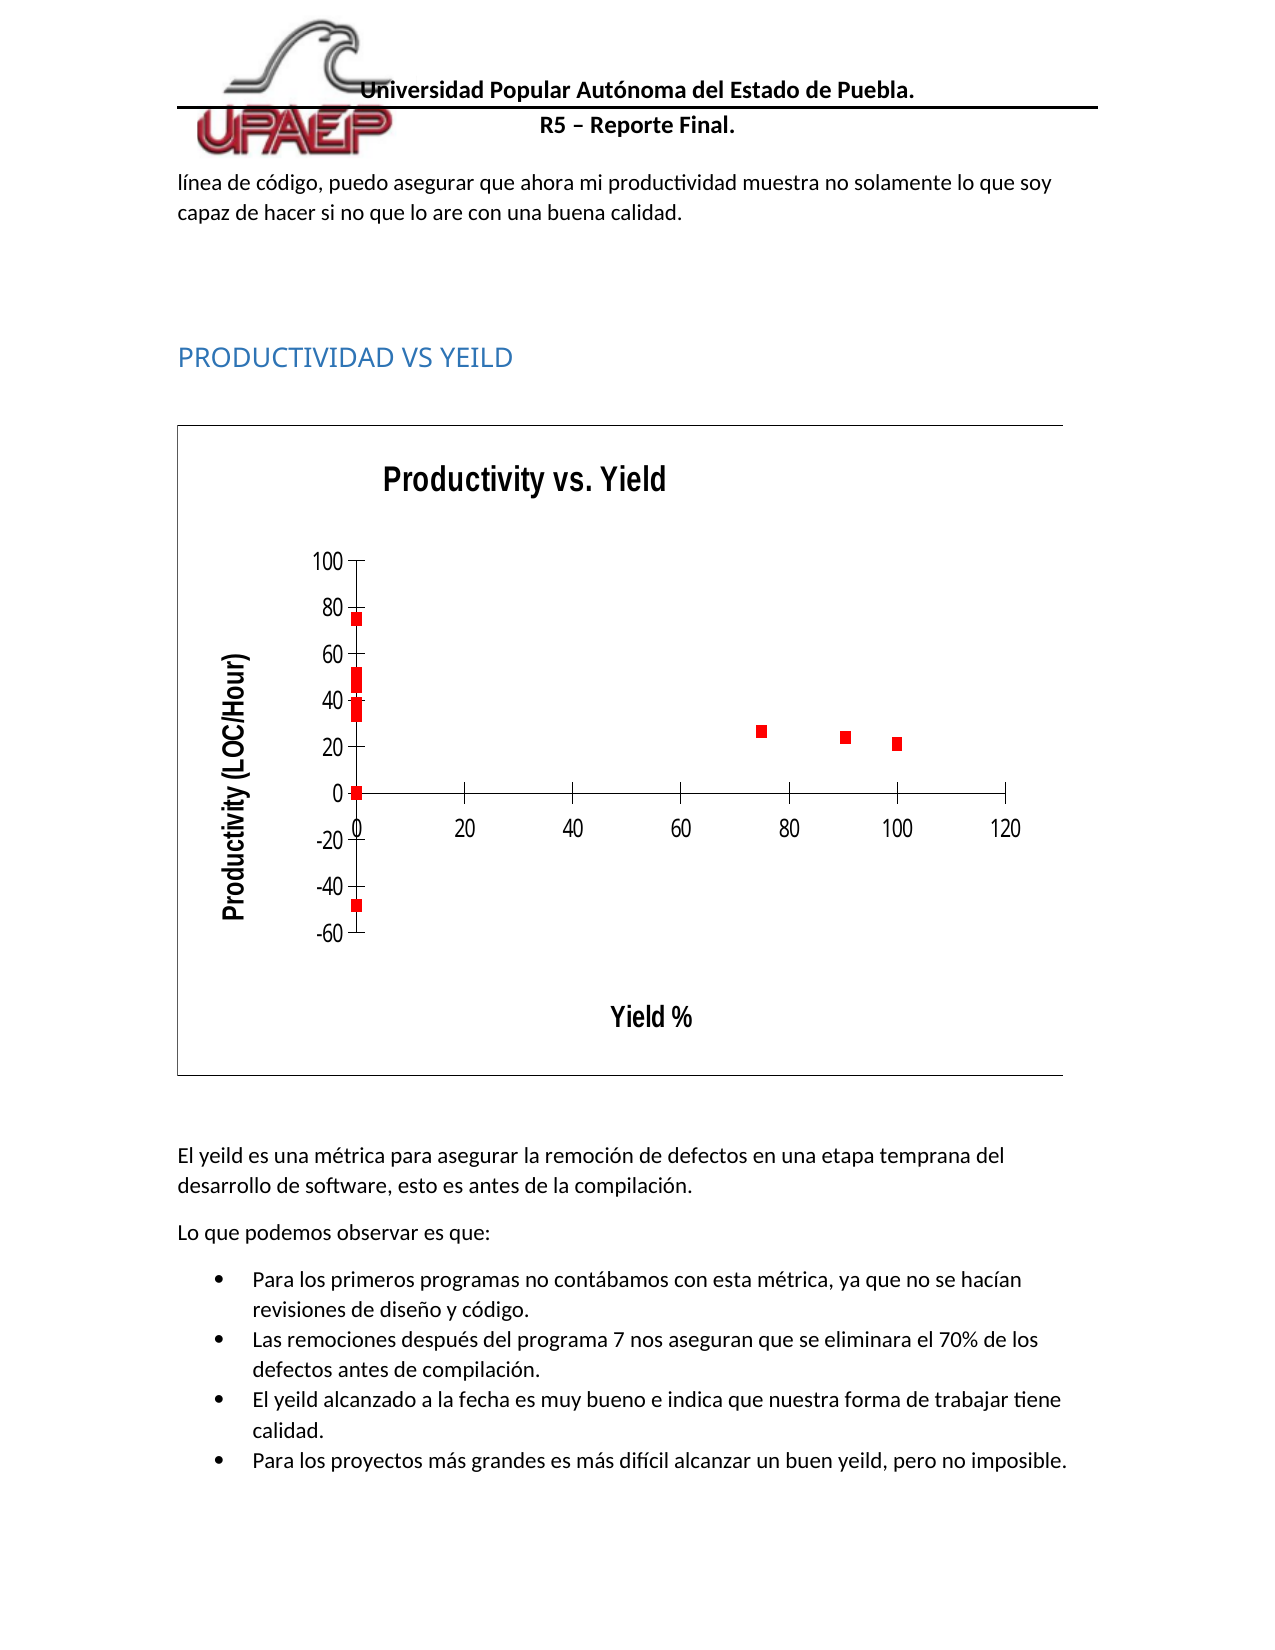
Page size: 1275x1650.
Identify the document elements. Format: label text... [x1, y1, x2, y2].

picture [197, 11, 417, 106]
picture [197, 109, 417, 162]
text El yeild es una métrica para asegurar la remoción de defectos en una etapa temprana del desarrollo de software, esto es antes de la compilación. [177, 1141, 1098, 1199]
list Las remociones después del programa 7 nos aseguran que se eliminara el 70% de los defectos antes de compilación. [215, 1325, 1098, 1383]
subtitle PRODUCTIVIDAD VS YEILD [177, 339, 1098, 376]
list Para los proyectos más grandes es más difícil alcanzar un buen yeild, pero no imposible. [215, 1446, 1098, 1474]
list El yeild alcanzado a la fecha es muy bueno e indica que nuestra forma de trabajar tiene calidad. [215, 1386, 1098, 1444]
list Para los primeros programas no contábamos con esta métrica, ya que no se hacían revisiones de diseño y código. [215, 1265, 1098, 1323]
text Lo que podemos observar es que: [177, 1218, 1098, 1246]
